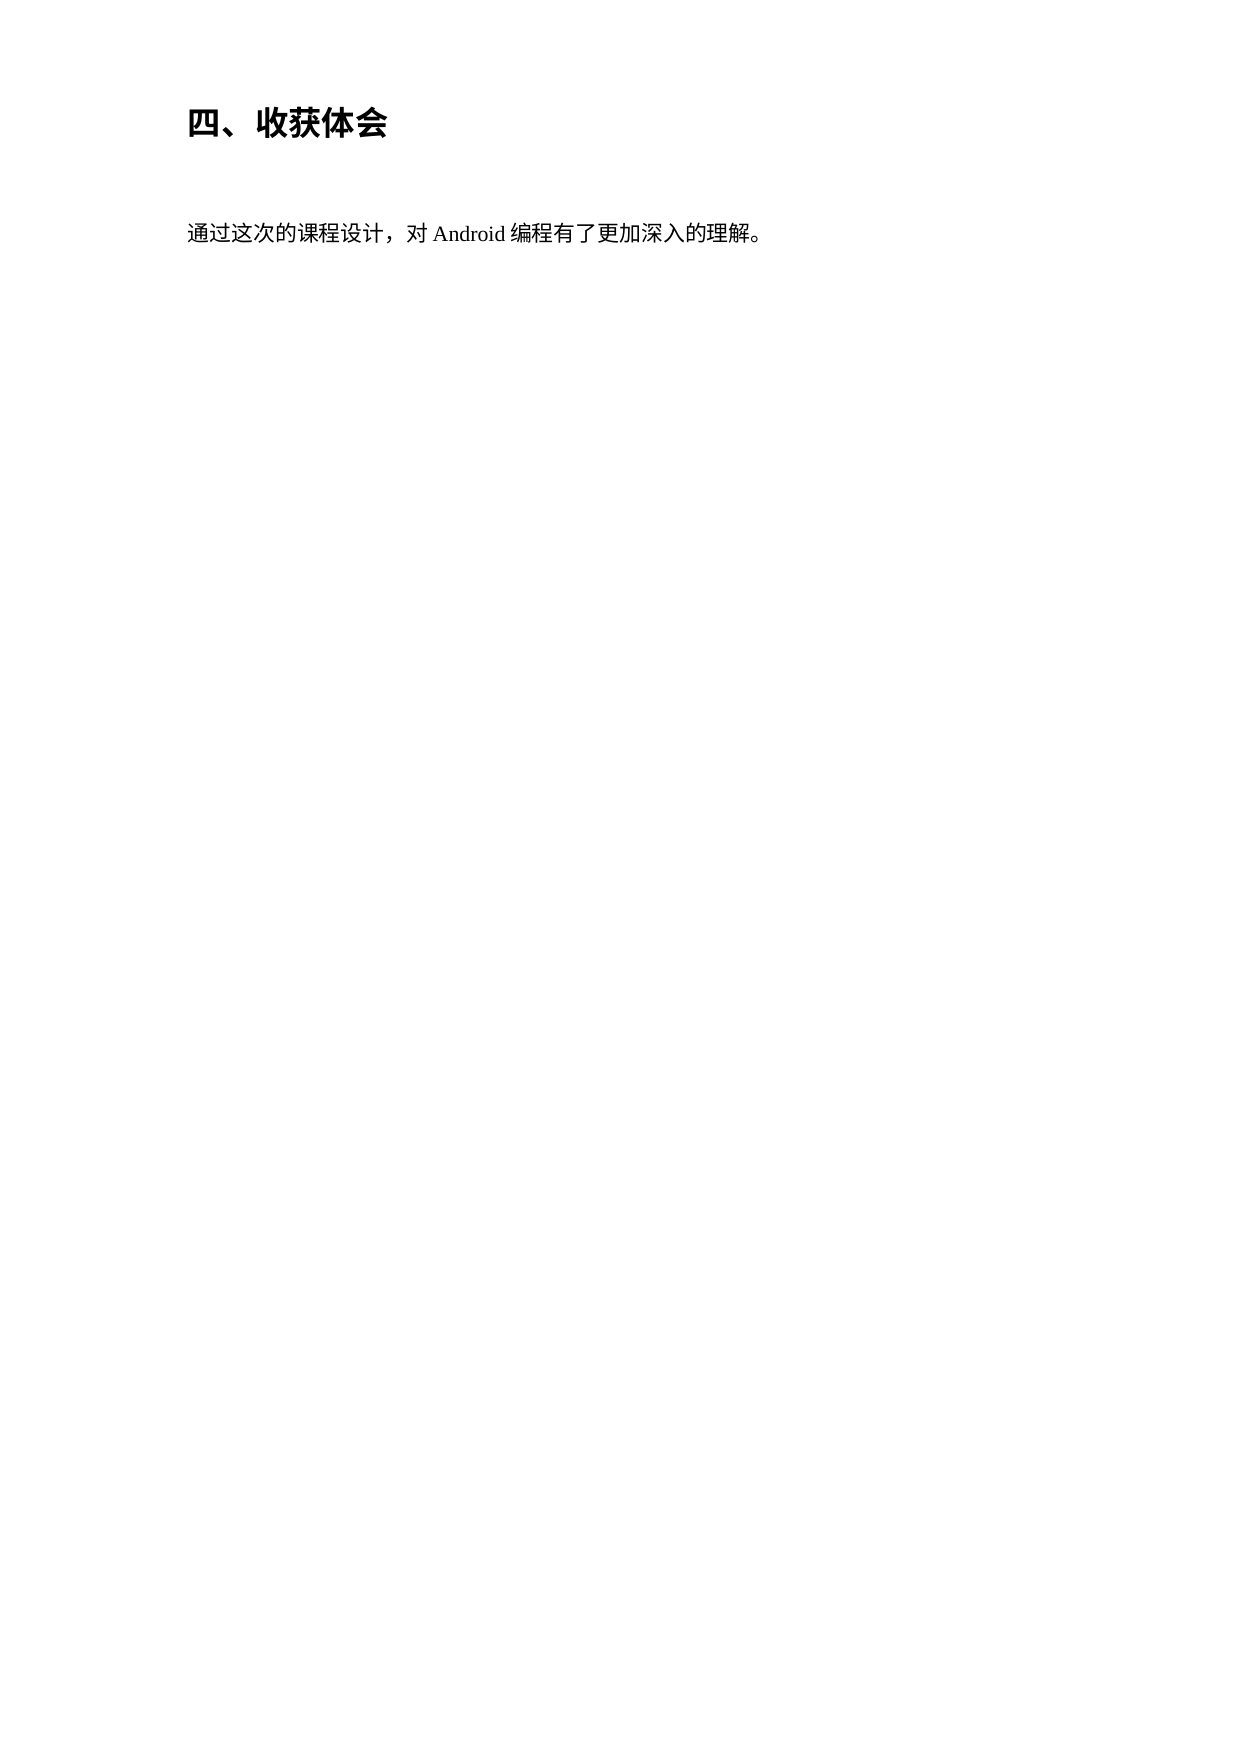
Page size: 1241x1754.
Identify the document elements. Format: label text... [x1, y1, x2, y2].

subtitle 收获体会 [187, 89, 1078, 154]
text 通过这次的课程设计，对Android编程有了更加深入的理解。 [187, 216, 1078, 248]
